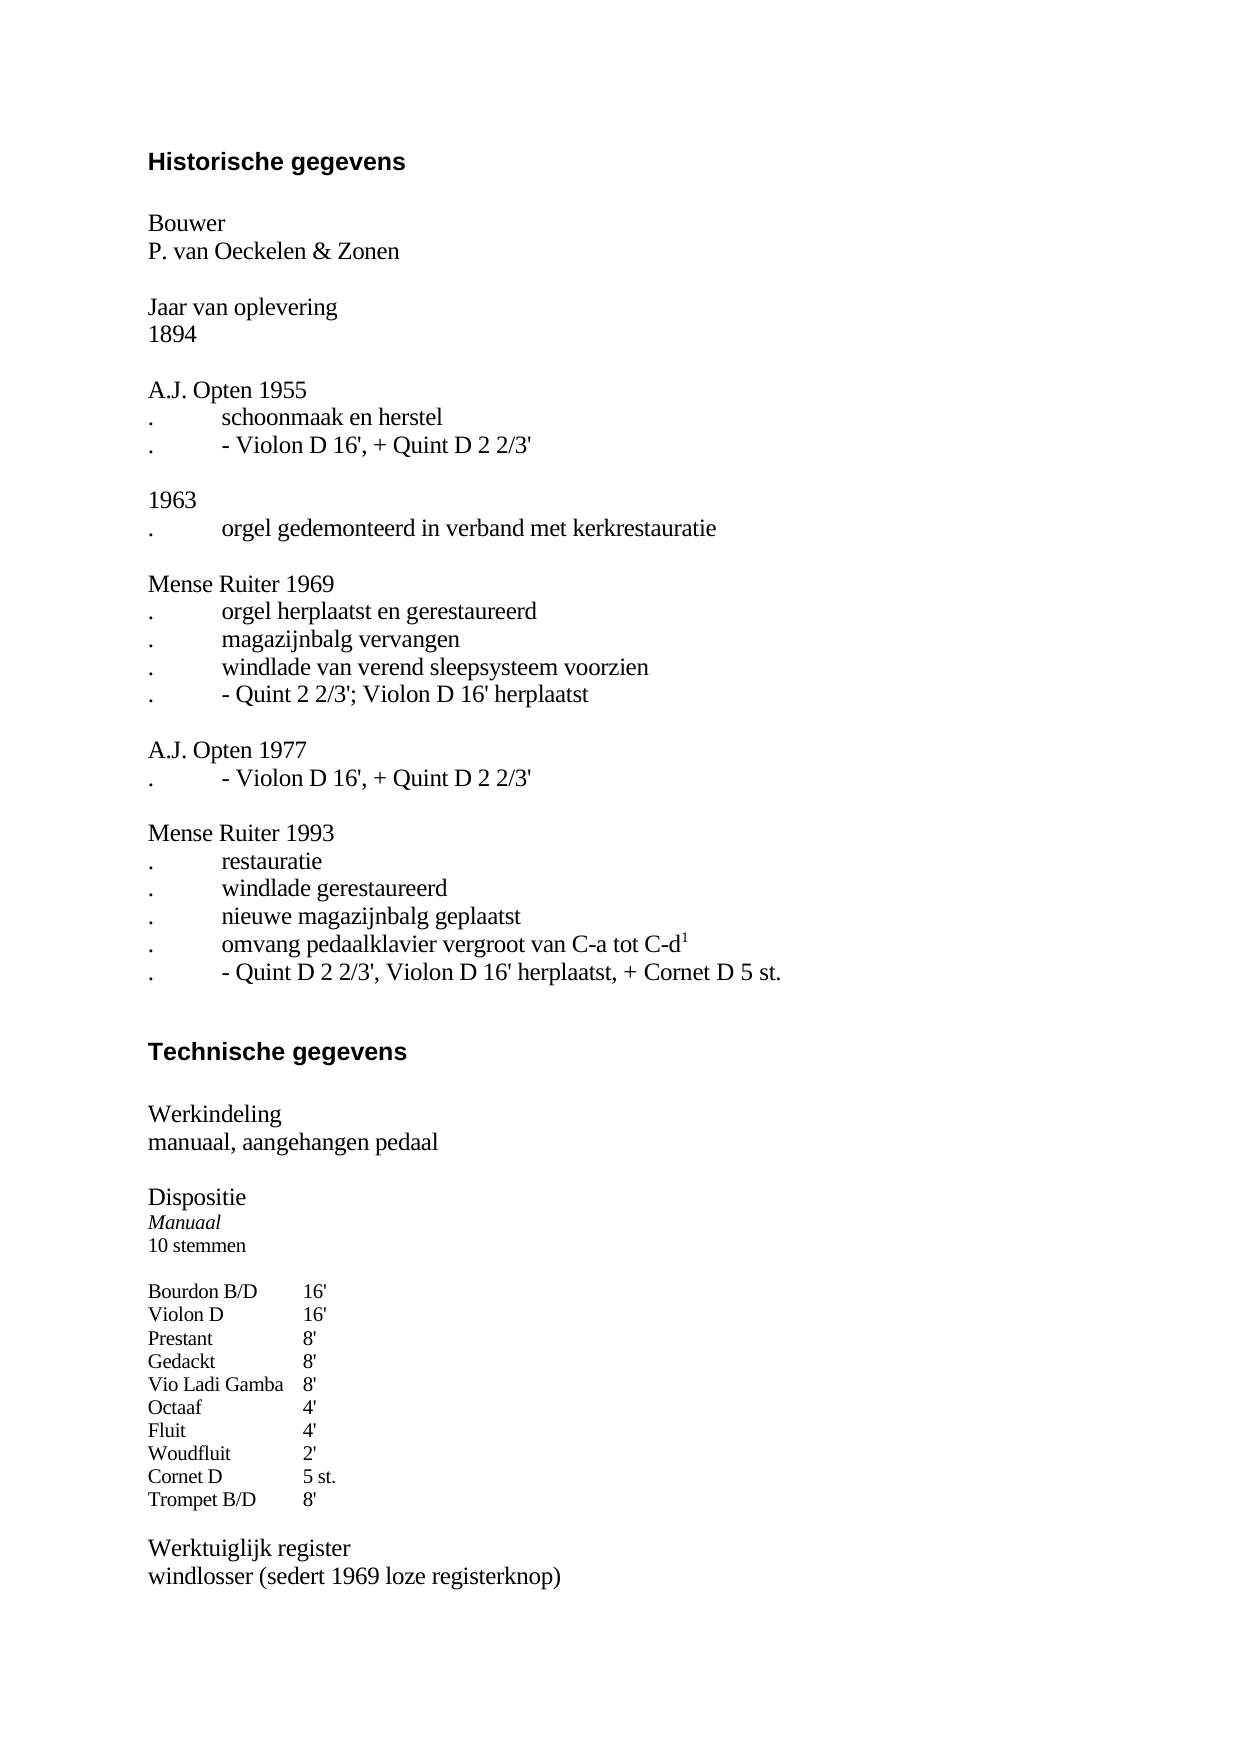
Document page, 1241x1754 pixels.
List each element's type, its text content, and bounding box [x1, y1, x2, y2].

text Jaar van oplevering [148, 293, 1093, 320]
text . orgel gedemonteerd in verband met kerkrestauratie [148, 514, 1093, 542]
text . restauratie [148, 847, 1093, 874]
text A.J. Opten 1977 [148, 736, 1093, 764]
text . - Quint 2 2/3'; Violon D 16' herplaatst [148, 681, 1093, 708]
text . - Violon D 16', + Quint D 2 2/3' [148, 431, 1093, 459]
text . orgel herplaatst en gerestaureerd [148, 597, 1093, 625]
table_header 16' 16' 8' 8' 8' 4' 4' 2' 5 st. 8' [295, 1211, 357, 1511]
text . - Violon D 16', + Quint D 2 2/3' [148, 764, 1093, 791]
text Mense Ruiter 1969 [148, 570, 1093, 597]
text windlosser (sedert 1969 loze registerknop) [148, 1562, 1093, 1590]
text 1963 [148, 487, 1093, 514]
text . windlade gerestaureerd [148, 874, 1093, 902]
text Dispositie [148, 1183, 1093, 1211]
text Werkindeling [148, 1100, 1093, 1128]
subtitle Technische gegevens [148, 1038, 1093, 1066]
text P. van Oeckelen & Zonen [148, 237, 1093, 265]
text A.J. Opten 1955 [148, 376, 1093, 403]
text . - Quint D 2 2/3', Violon D 16' herplaatst, + Cornet D 5 st. [148, 958, 1093, 985]
subtitle Historische gegevens [148, 148, 1093, 176]
text Mense Ruiter 1993 [148, 819, 1093, 847]
text Bouwer [148, 209, 1093, 237]
table_header Manuaal 10 stemmen Bourdon B/D Violon D Prestant Gedackt Vio Ladi Gamba Octaaf Fluit Woudfluit Cornet D Trompet B/D [140, 1211, 295, 1511]
text . schoonmaak en herstel [148, 403, 1093, 431]
text . omvang pedaalklavier vergroot van C-a tot C-d1 [148, 930, 1093, 958]
text . nieuwe magazijnbalg geplaatst [148, 902, 1093, 930]
text 1894 [148, 320, 1093, 348]
text Werktuiglijk register [148, 1534, 1093, 1562]
text . magazijnbalg vervangen [148, 625, 1093, 653]
text manuaal, aangehangen pedaal [148, 1128, 1093, 1155]
text . windlade van verend sleepsysteem voorzien [148, 653, 1093, 681]
